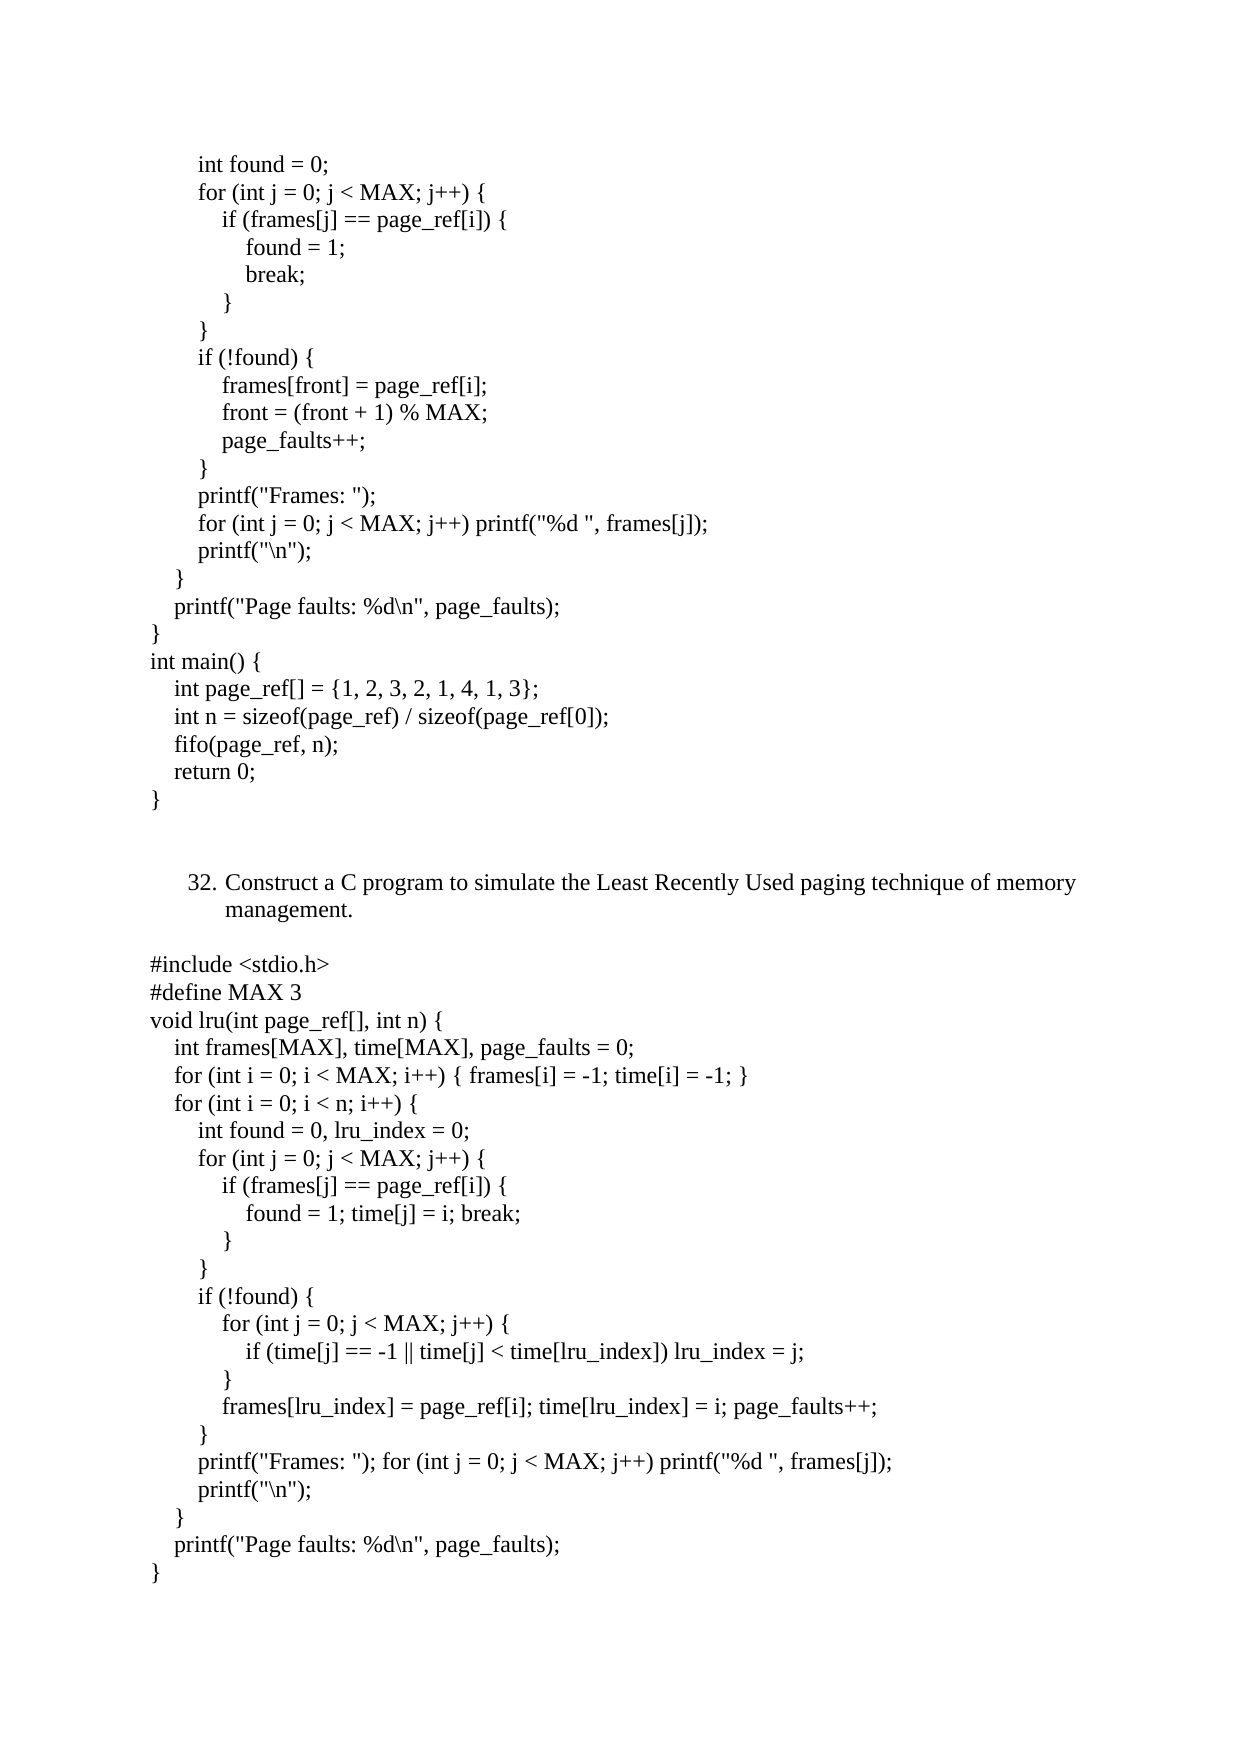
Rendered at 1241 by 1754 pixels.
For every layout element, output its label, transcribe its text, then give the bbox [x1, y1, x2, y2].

text int n = sizeof(page_ref) / sizeof(page_ref[0]); [150, 702, 1090, 730]
text printf("\n"); [150, 536, 1090, 564]
text } [150, 564, 1090, 592]
text } [150, 619, 1090, 647]
text frames[lru_index] = page_ref[i]; time[lru_index] = i; page_faults++; [150, 1392, 1090, 1420]
text } [150, 316, 1090, 343]
text for (int i = 0; i < n; i++) { [150, 1088, 1090, 1116]
text printf("Page faults: %d\n", page_faults); [150, 1530, 1090, 1558]
text for (int i = 0; i < MAX; i++) { frames[i] = -1; time[i] = -1; } [150, 1061, 1090, 1088]
text #define MAX 3 [150, 978, 1090, 1006]
text int frames[MAX], time[MAX], page_faults = 0; [150, 1033, 1090, 1061]
text } [150, 1503, 1090, 1530]
text } [150, 1420, 1090, 1447]
text for (int j = 0; j < MAX; j++) printf("%d ", frames[j]); [150, 509, 1090, 536]
text } [150, 288, 1090, 316]
text int page_ref[] = {1, 2, 3, 2, 1, 4, 1, 3}; [150, 674, 1090, 702]
text for (int j = 0; j < MAX; j++) { [150, 1309, 1090, 1337]
text int found = 0, lru_index = 0; [150, 1116, 1090, 1144]
text printf("\n"); [150, 1475, 1090, 1503]
text page_faults++; [150, 426, 1090, 454]
text front = (front + 1) % MAX; [150, 398, 1090, 426]
text printf("Frames: "); [150, 481, 1090, 509]
text } [150, 785, 1090, 812]
text int main() { [150, 647, 1090, 674]
text if (frames[j] == page_ref[i]) { [150, 1171, 1090, 1199]
text found = 1; time[j] = i; break; [150, 1199, 1090, 1227]
text if (time[j] == -1 || time[j] < time[lru_index]) lru_index = j; [150, 1337, 1090, 1364]
text printf("Page faults: %d\n", page_faults); [150, 592, 1090, 619]
text frames[front] = page_ref[i]; [150, 371, 1090, 398]
text } [150, 454, 1090, 481]
text if (!found) { [150, 343, 1090, 371]
text for (int j = 0; j < MAX; j++) { [150, 178, 1090, 205]
text break; [150, 260, 1090, 288]
text } [150, 1254, 1090, 1282]
text fifo(page_ref, n); [150, 730, 1090, 757]
list Construct a C program to simulate the Least Recently Used paging technique of memory management. [187, 868, 1090, 923]
text int found = 0; [150, 150, 1090, 178]
text found = 1; [150, 233, 1090, 260]
text if (frames[j] == page_ref[i]) { [150, 205, 1090, 233]
text return 0; [150, 757, 1090, 785]
text } [150, 1364, 1090, 1392]
text #include <stdio.h> [150, 951, 1090, 978]
text printf("Frames: "); for (int j = 0; j < MAX; j++) printf("%d ", frames[j]); [150, 1447, 1090, 1475]
text void lru(int page_ref[], int n) { [150, 1006, 1090, 1033]
text if (!found) { [150, 1282, 1090, 1309]
text } [150, 1558, 1090, 1585]
text } [150, 1227, 1090, 1254]
text for (int j = 0; j < MAX; j++) { [150, 1144, 1090, 1171]
